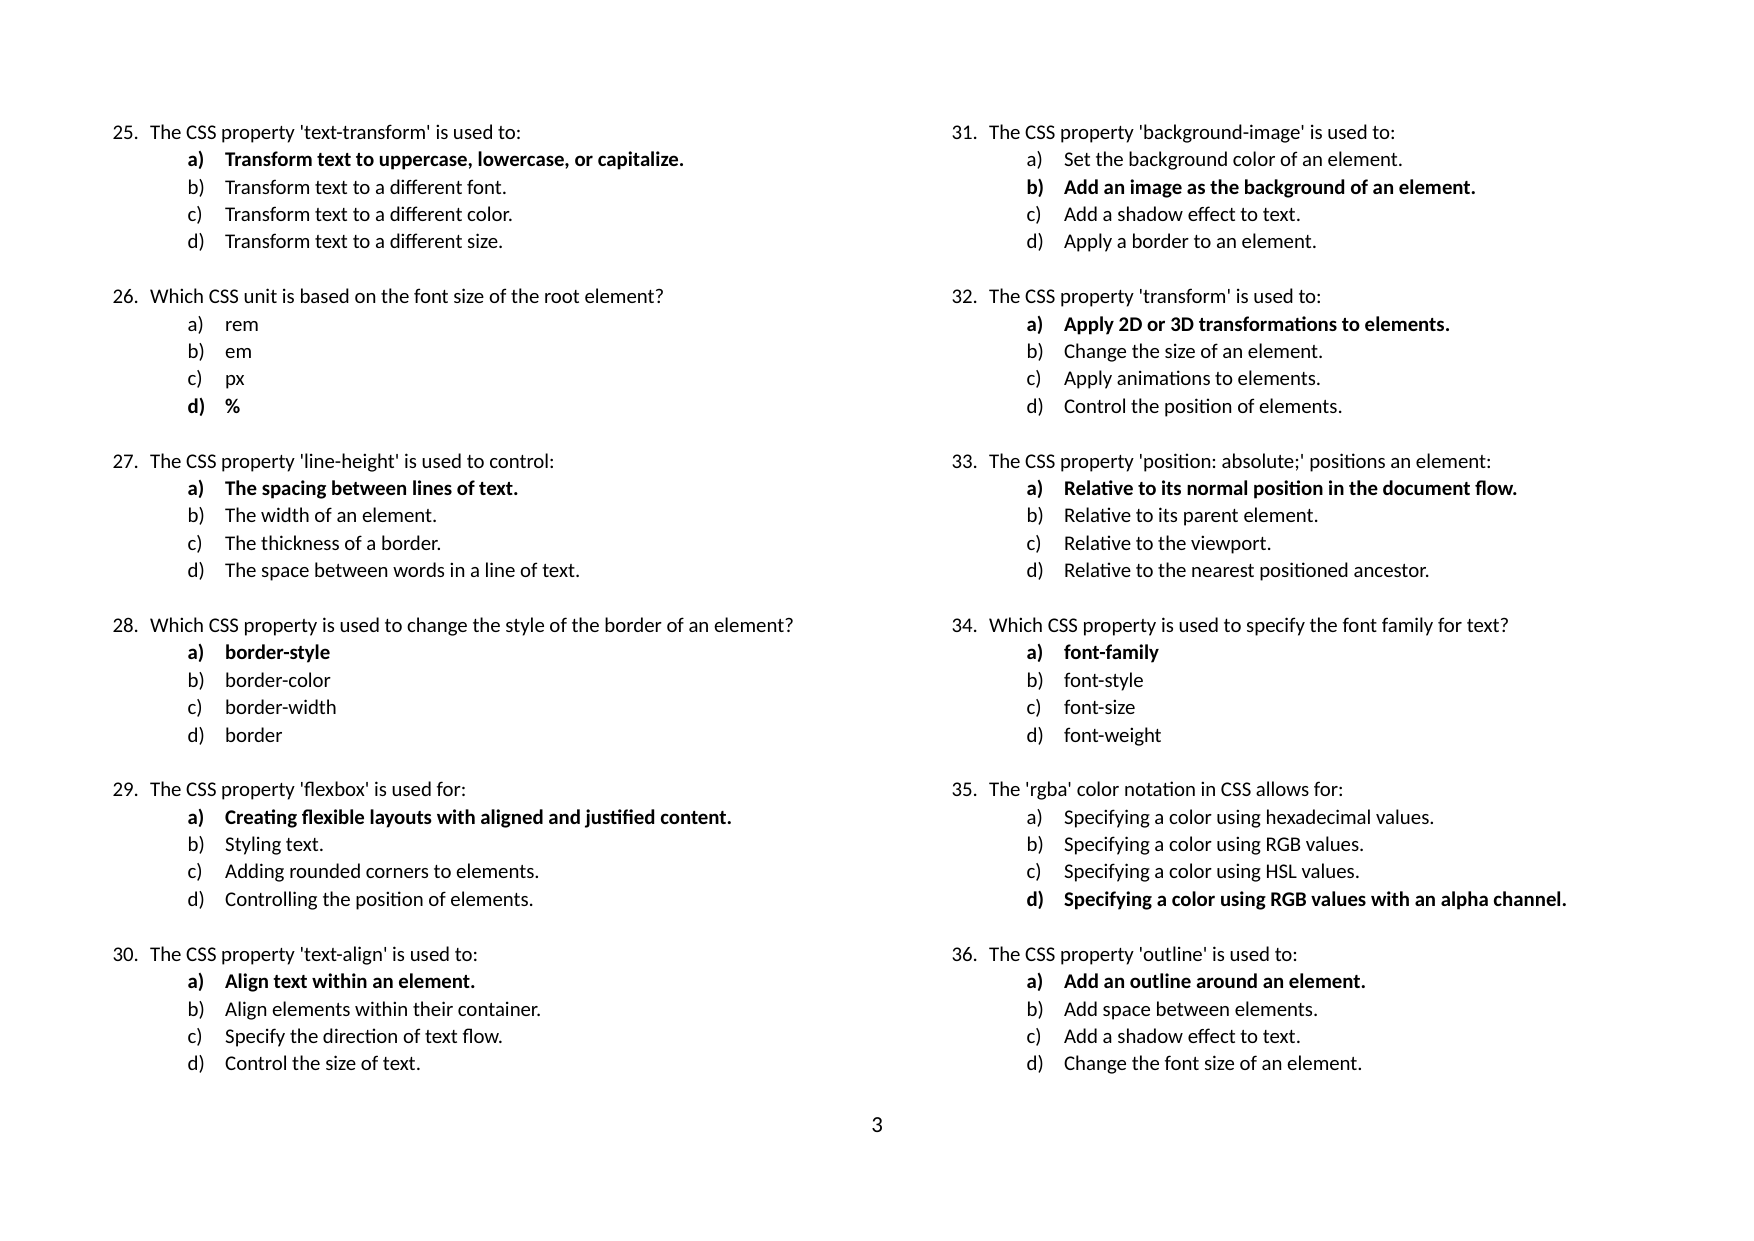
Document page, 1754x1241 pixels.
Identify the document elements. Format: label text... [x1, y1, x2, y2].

list The CSS property 'text-transform' is used to: [112, 119, 840, 144]
list px [187, 366, 840, 391]
list Creating flexible layouts with aligned and justified content. [187, 804, 840, 829]
list Specifying a color using RGB values with an alpha channel. [1026, 886, 1679, 912]
list Specify the direction of text flow. [187, 1023, 840, 1048]
list The CSS property 'transform' is used to: [951, 283, 1679, 309]
list Transform text to a different size. [187, 229, 840, 254]
list border [187, 722, 840, 747]
list Add space between elements. [1026, 996, 1679, 1021]
list font-family [1026, 639, 1679, 665]
list Which CSS property is used to specify the font family for text? [951, 612, 1679, 638]
list Specifying a color using RGB values. [1026, 831, 1679, 857]
list Which CSS property is used to change the style of the border of an element? [112, 612, 840, 638]
list Control the position of elements. [1026, 393, 1679, 418]
list Controlling the position of elements. [187, 886, 840, 912]
list Relative to the viewport. [1026, 530, 1679, 555]
list The CSS property 'flexbox' is used for: [112, 777, 840, 802]
list border-color [187, 667, 840, 692]
list The CSS property 'text-align' is used to: [112, 941, 840, 966]
list % [187, 393, 840, 418]
list The CSS property 'line-height' is used to control: [112, 448, 840, 473]
list Control the size of text. [187, 1051, 840, 1076]
list The 'rgba' color notation in CSS allows for: [951, 777, 1679, 802]
list Specifying a color using hexadecimal values. [1026, 804, 1679, 829]
list Styling text. [187, 831, 840, 857]
list Apply a border to an element. [1026, 229, 1679, 254]
list Relative to its normal position in the document flow. [1026, 475, 1679, 501]
list Apply animations to elements. [1026, 366, 1679, 391]
list Align elements within their container. [187, 996, 840, 1021]
list rem [187, 311, 840, 336]
list font-size [1026, 694, 1679, 720]
list The CSS property 'background-image' is used to: [951, 119, 1679, 144]
list Which CSS unit is based on the font size of the root element? [112, 283, 840, 309]
list Adding rounded corners to elements. [187, 859, 840, 884]
list The space between words in a line of text. [187, 557, 840, 583]
list border-width [187, 694, 840, 720]
list Transform text to a different color. [187, 201, 840, 227]
list border-style [187, 639, 840, 665]
list em [187, 338, 840, 364]
list The CSS property 'position: absolute;' positions an element: [951, 448, 1679, 473]
list The spacing between lines of text. [187, 475, 840, 501]
list Add a shadow effect to text. [1026, 201, 1679, 227]
list The CSS property 'outline' is used to: [951, 941, 1679, 966]
list Relative to its parent element. [1026, 503, 1679, 528]
list Add an image as the background of an element. [1026, 174, 1679, 199]
list Relative to the nearest positioned ancestor. [1026, 557, 1679, 583]
list The width of an element. [187, 503, 840, 528]
list Specifying a color using HSL values. [1026, 859, 1679, 884]
list Apply 2D or 3D transformations to elements. [1026, 311, 1679, 336]
list The thickness of a border. [187, 530, 840, 555]
list font-weight [1026, 722, 1679, 747]
list Align text within an element. [187, 968, 840, 994]
list Add an outline around an element. [1026, 968, 1679, 994]
list Add a shadow effect to text. [1026, 1023, 1679, 1048]
list Change the font size of an element. [1026, 1051, 1679, 1076]
list Change the size of an element. [1026, 338, 1679, 364]
list Transform text to a different font. [187, 174, 840, 199]
list Set the background color of an element. [1026, 146, 1679, 172]
list Transform text to uppercase, lowercase, or capitalize. [187, 146, 840, 172]
list font-style [1026, 667, 1679, 692]
